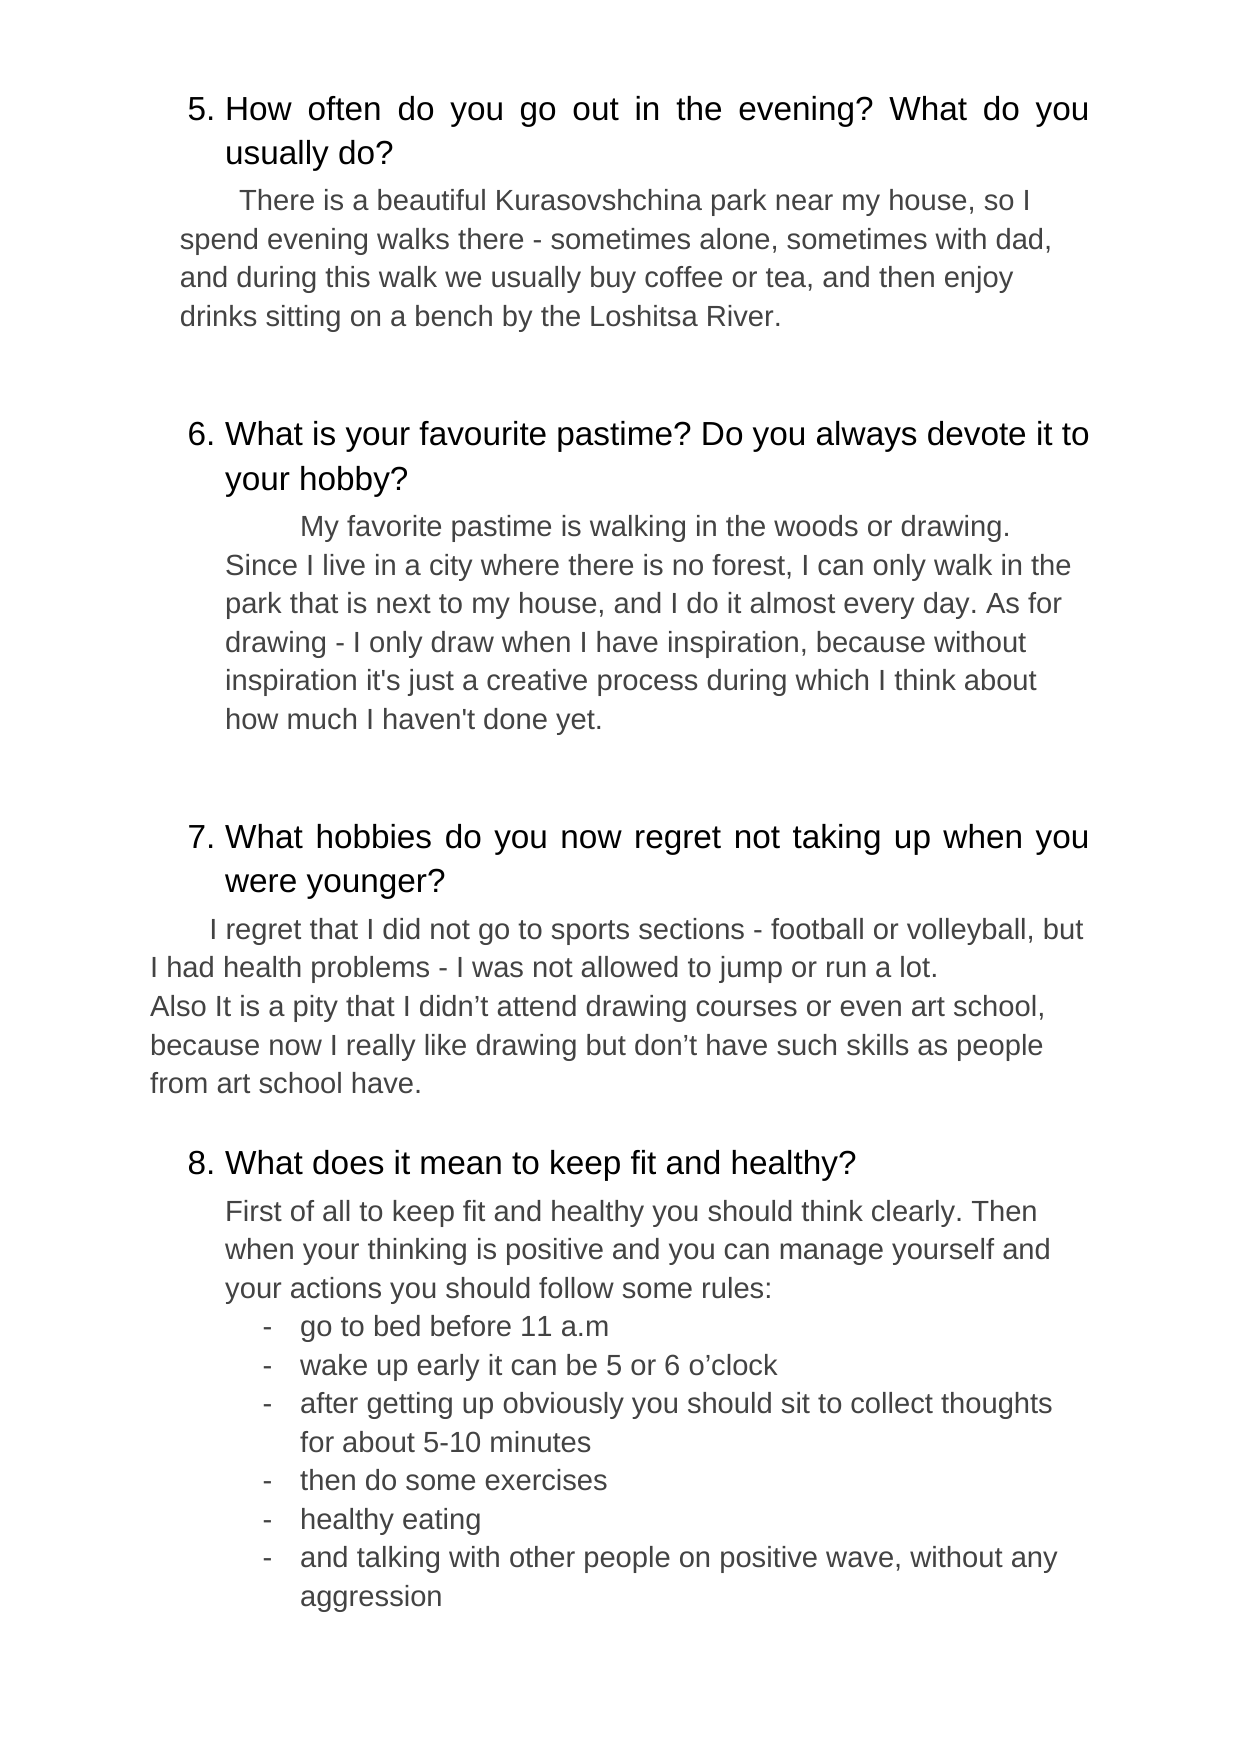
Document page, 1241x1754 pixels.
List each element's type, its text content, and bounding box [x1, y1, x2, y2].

list after getting up obviously you should sit to collect thoughts for about 5-10 minutes [262, 1386, 1090, 1458]
list then do some exercises [262, 1463, 1090, 1497]
title What does it mean to keep fit and healthy? [187, 1143, 1090, 1182]
title What hobbies do you now regret not taking up when you were younger? [187, 817, 1090, 900]
text First of all to keep fit and healthy you should think clearly. Then when your thinking is positive and you can manage yourself and your actions you should follow some rules: [225, 1193, 1090, 1304]
text My favorite pastime is walking in the woods or drawing. Since I live in a city where there is no forest, I can only walk in the park that is next to my house, and I do it almost every day. As for drawing - I only draw when I have inspiration, because without inspiration it's just a creative process during which I think about how much I haven't done yet. [225, 509, 1090, 735]
text I regret that I did not go to sports sections - football or volleyball, but I had health problems - I was not allowed to jump or run a lot. [150, 912, 1090, 984]
title How often do you go out in the evening? What do you usually do? [187, 88, 1090, 171]
list go to bed before 11 a.m [262, 1309, 1090, 1343]
text There is a beautiful Kurasovshchina park near my house, so I spend evening walks there - sometimes alone, sometimes with dad, and during this walk we usually buy coffee or tea, and then enjoy drinks sitting on a bench by the Loshitsa River. [179, 183, 1090, 332]
list and talking with other people on positive wave, without any aggression [262, 1540, 1090, 1612]
list wake up early it can be 5 or 6 o’clock [262, 1348, 1090, 1381]
text Also It is a pity that I didn’t attend drawing courses or even art school, because now I really like drawing but don’t have such skills as people from art school have. [150, 989, 1090, 1099]
list healthy eating [262, 1502, 1090, 1535]
title What is your favourite pastime? Do you always devote it to your hobby? [187, 414, 1090, 497]
